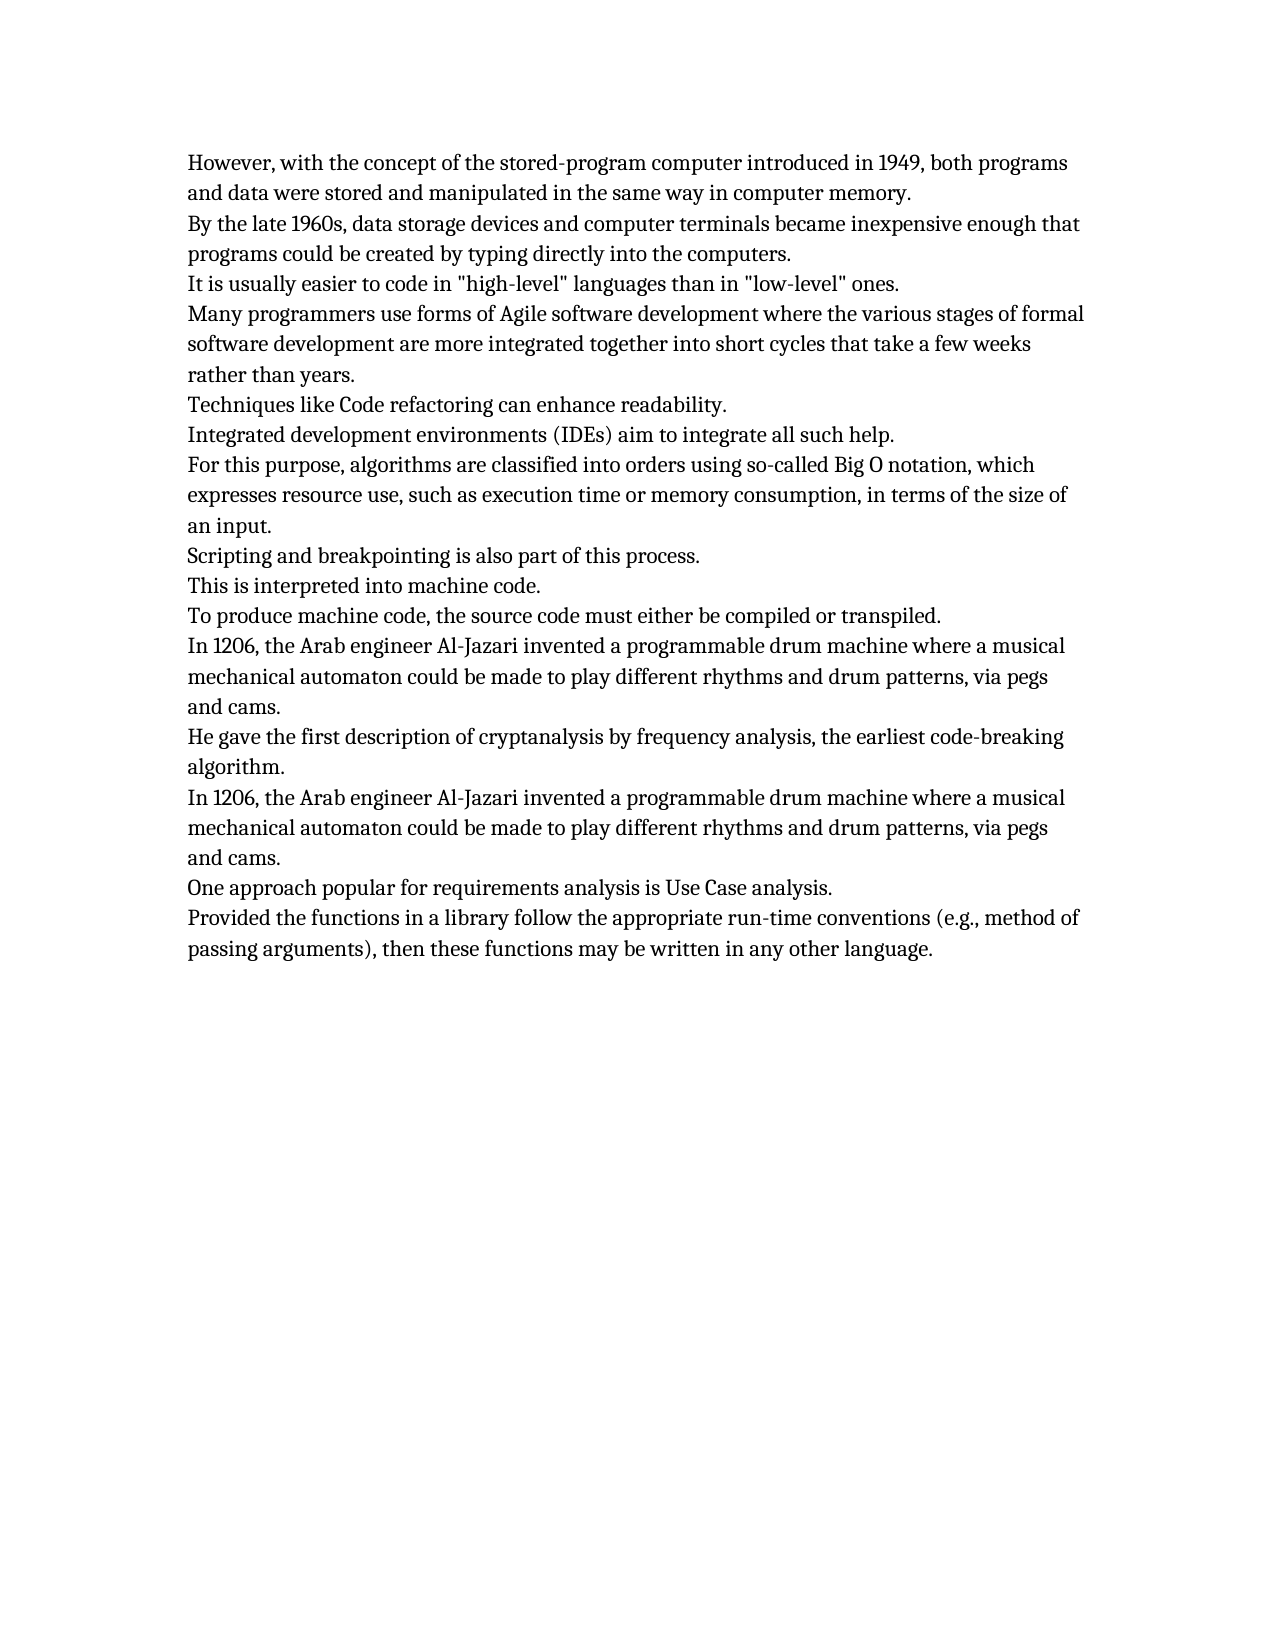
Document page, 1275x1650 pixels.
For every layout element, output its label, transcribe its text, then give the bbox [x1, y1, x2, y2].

text However, with the concept of the stored-program computer introduced in 1949, both programs and data were stored and manipulated in the same way in computer memory. By the late 1960s, data storage devices and computer terminals became inexpensive enough that programs could be created by typing directly into the computers. It is usually easier to code in "high-level" languages than in "low-level" ones. Many programmers use forms of Agile software development where the various stages of formal software development are more integrated together into short cycles that take a few weeks rather than years. Techniques like Code refactoring can enhance readability. Integrated development environments (IDEs) aim to integrate all such help. For this purpose, algorithms are classified into orders using so-called Big O notation, which expresses resource use, such as execution time or memory consumption, in terms of the size of an input. Scripting and breakpointing is also part of this process. This is interpreted into machine code. To produce machine code, the source code must either be compiled or transpiled. In 1206, the Arab engineer Al-Jazari invented a programmable drum machine where a musical mechanical automaton could be made to play different rhythms and drum patterns, via pegs and cams. He gave the first description of cryptanalysis by frequency analysis, the earliest code-breaking algorithm. In 1206, the Arab engineer Al-Jazari invented a programmable drum machine where a musical mechanical automaton could be made to play different rhythms and drum patterns, via pegs and cams. One approach popular for requirements analysis is Use Case analysis. Provided the functions in a library follow the appropriate run-time conventions (e.g., method of passing arguments), then these functions may be written in any other language. [187, 150, 1087, 962]
